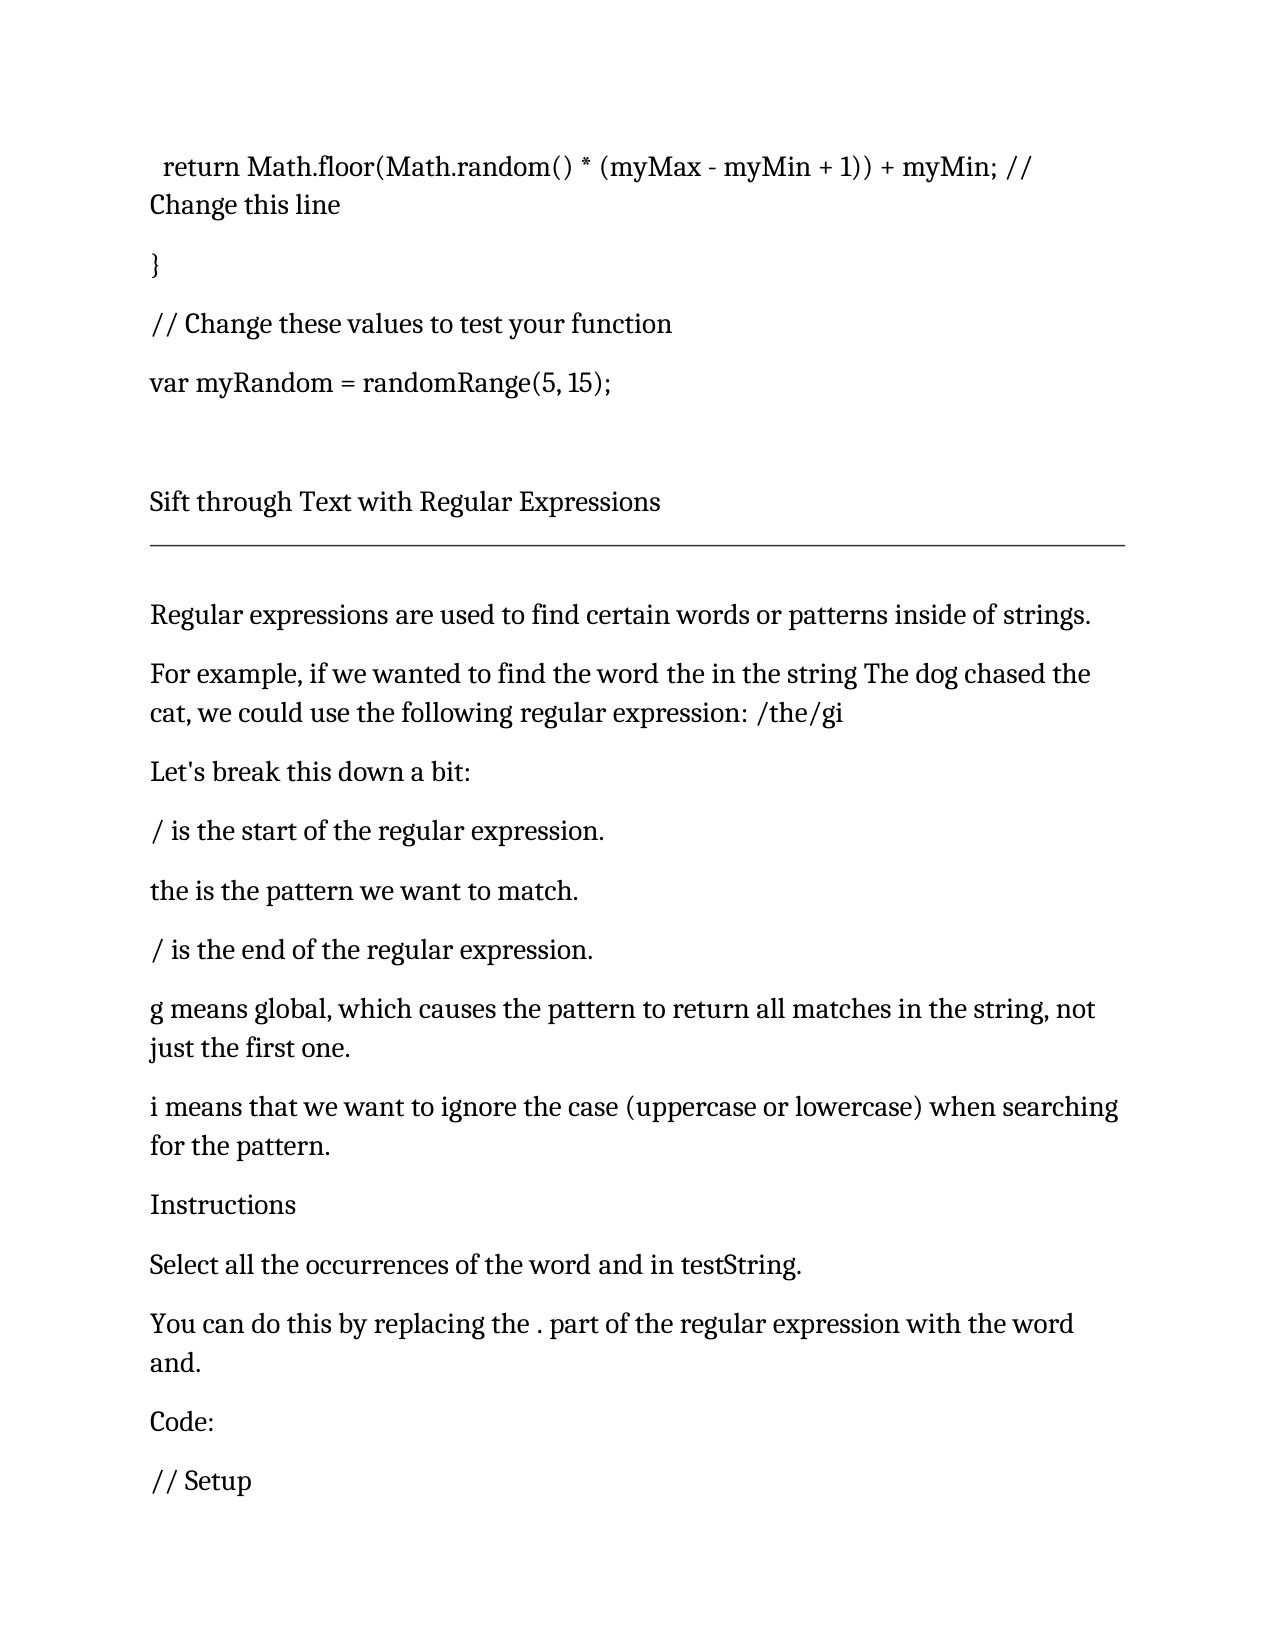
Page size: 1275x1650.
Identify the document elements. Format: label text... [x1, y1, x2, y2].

text // Setup [150, 1464, 1125, 1498]
text g means global, which causes the pattern to return all matches in the string, not just the first one. [150, 993, 1125, 1065]
text / is the end of the regular expression. [150, 933, 1125, 967]
text You can do this by replacing the . part of the regular expression with the word and. [150, 1307, 1125, 1379]
text For example, if we wanted to find the word the in the string The dog chased the cat, we could use the following regular expression: /the/gi [150, 657, 1125, 729]
text Code: [150, 1405, 1125, 1439]
text Let's break this down a bit: [150, 755, 1125, 789]
text the is the pattern we want to match. [150, 874, 1125, 907]
text Regular expressions are used to find certain words or patterns inside of strings. [150, 598, 1125, 631]
text Select all the occurrences of the word and in testString. [150, 1248, 1125, 1281]
text Sift through Text with Regular Expressions [150, 485, 1125, 519]
text } [150, 248, 1125, 281]
text / is the start of the regular expression. [150, 814, 1125, 848]
text Instructions [150, 1188, 1125, 1222]
text var myRandom = randomRange(5, 15); [150, 367, 1125, 400]
text return Math.floor(Math.random() * (myMax - myMin + 1)) + myMin; // Change this line [150, 150, 1125, 222]
text // Change these values to test your function [150, 307, 1125, 341]
text i means that we want to ignore the case (uppercase or lowercase) when searching for the pattern. [150, 1091, 1125, 1163]
